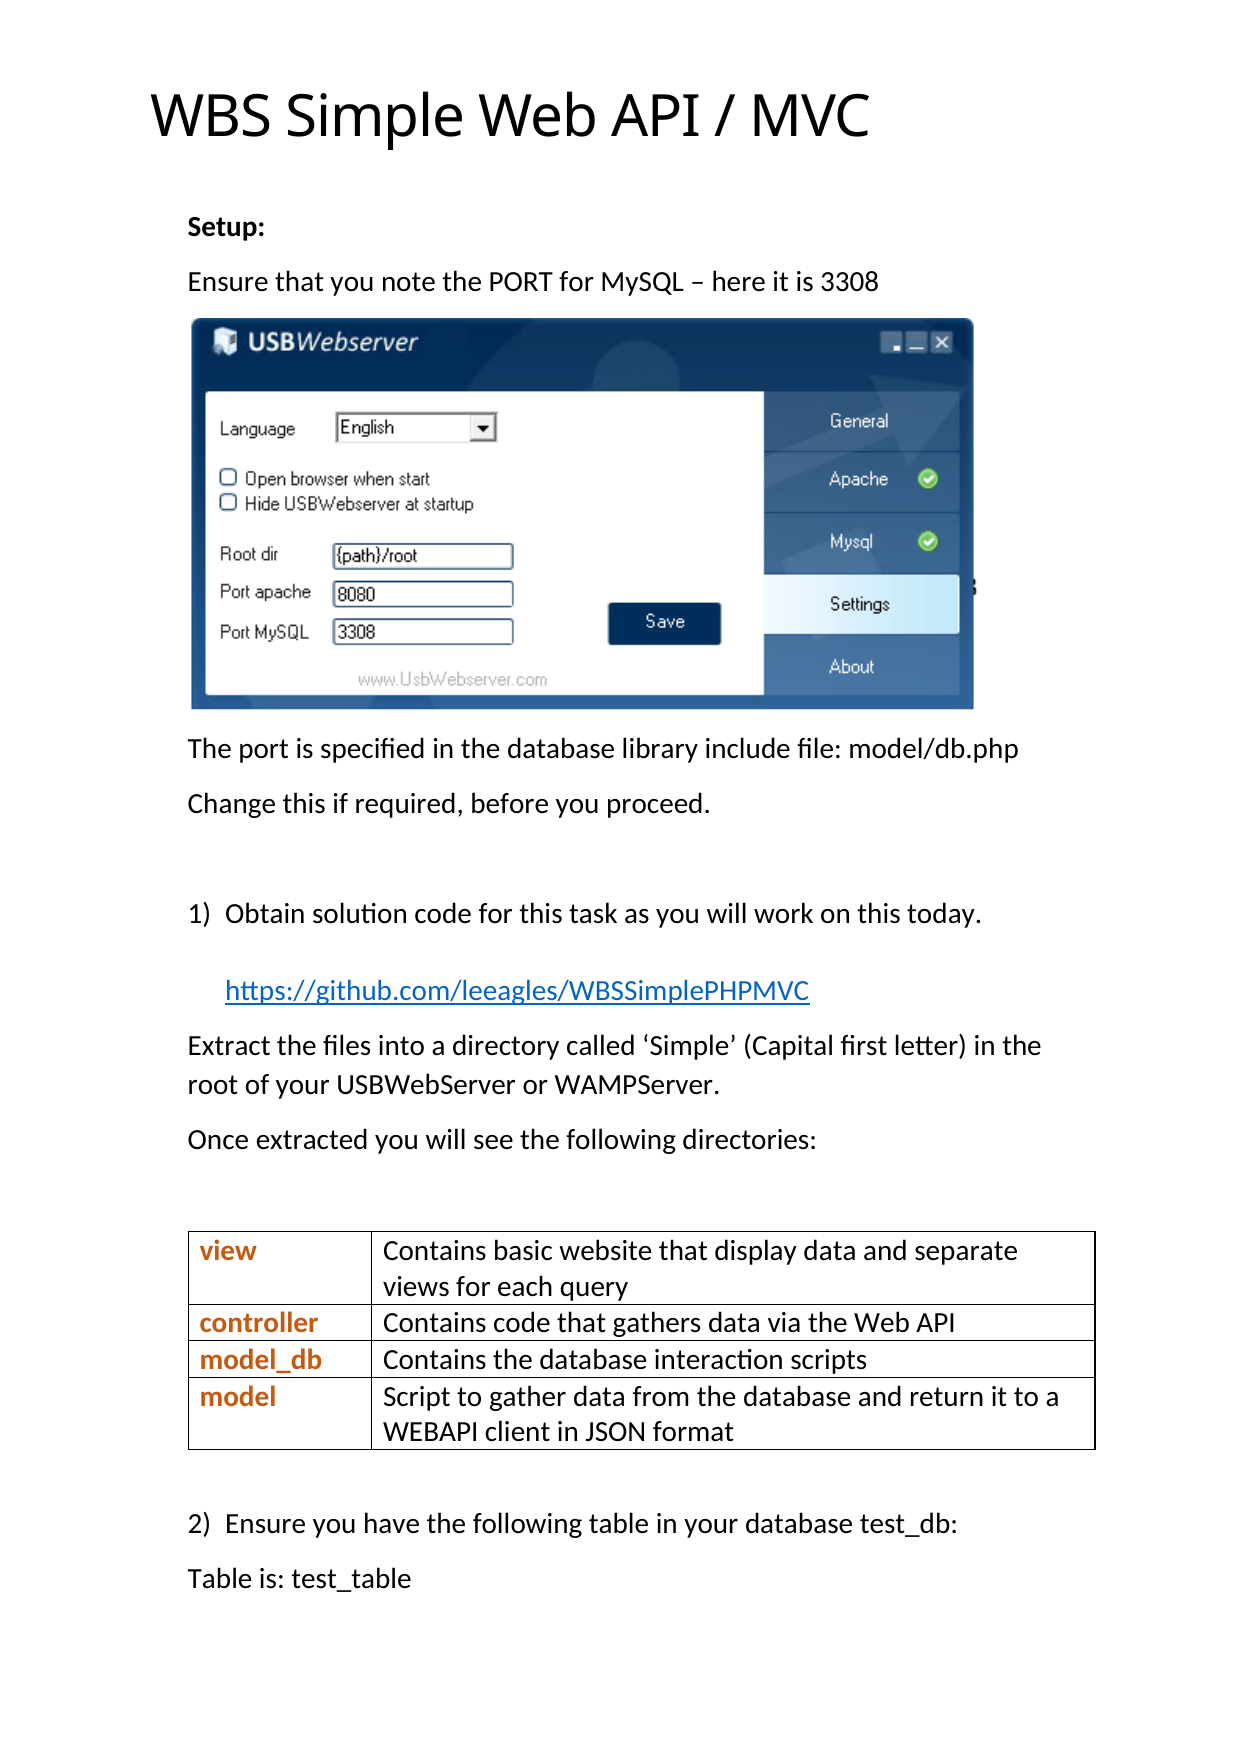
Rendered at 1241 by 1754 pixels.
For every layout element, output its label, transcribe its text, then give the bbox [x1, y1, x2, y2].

table_cell Contains code that gathers data via the Web API [372, 1305, 1094, 1340]
list https://github.com/leeagles/WBSSimplePHPMVC [225, 972, 1090, 1008]
picture [187, 318, 977, 711]
text The port is specified in the database library include file: model/db.php [187, 730, 1090, 766]
text Extract the files into a directory called ‘Simple’ (Capital first letter) in the root of your USBWebServer or WAMPServer. [187, 1027, 1090, 1102]
table_cell model_db [189, 1341, 371, 1377]
text Setup: [187, 208, 1090, 244]
text Table is: test_table [187, 1560, 1090, 1596]
table_cell model [189, 1378, 371, 1449]
list Ensure you have the following table in your database test_db: [187, 1505, 1090, 1541]
text Change this if required, before you proceed. [187, 785, 1090, 821]
list Obtain solution code for this task as you will work on this today. [187, 896, 1090, 931]
table_cell Contains the database interaction scripts [372, 1341, 1094, 1377]
text Ensure that you note the PORT for MySQL – here it is 3308 [187, 263, 1090, 299]
text Once extracted you will see the following directories: [187, 1121, 1090, 1157]
table_header Contains basic website that display data and separate views for each query [372, 1232, 1094, 1303]
table_cell controller [189, 1305, 371, 1340]
table_header view [189, 1232, 371, 1303]
table_cell Script to gather data from the database and return it to a WEBAPI client in JSON format [372, 1378, 1094, 1449]
